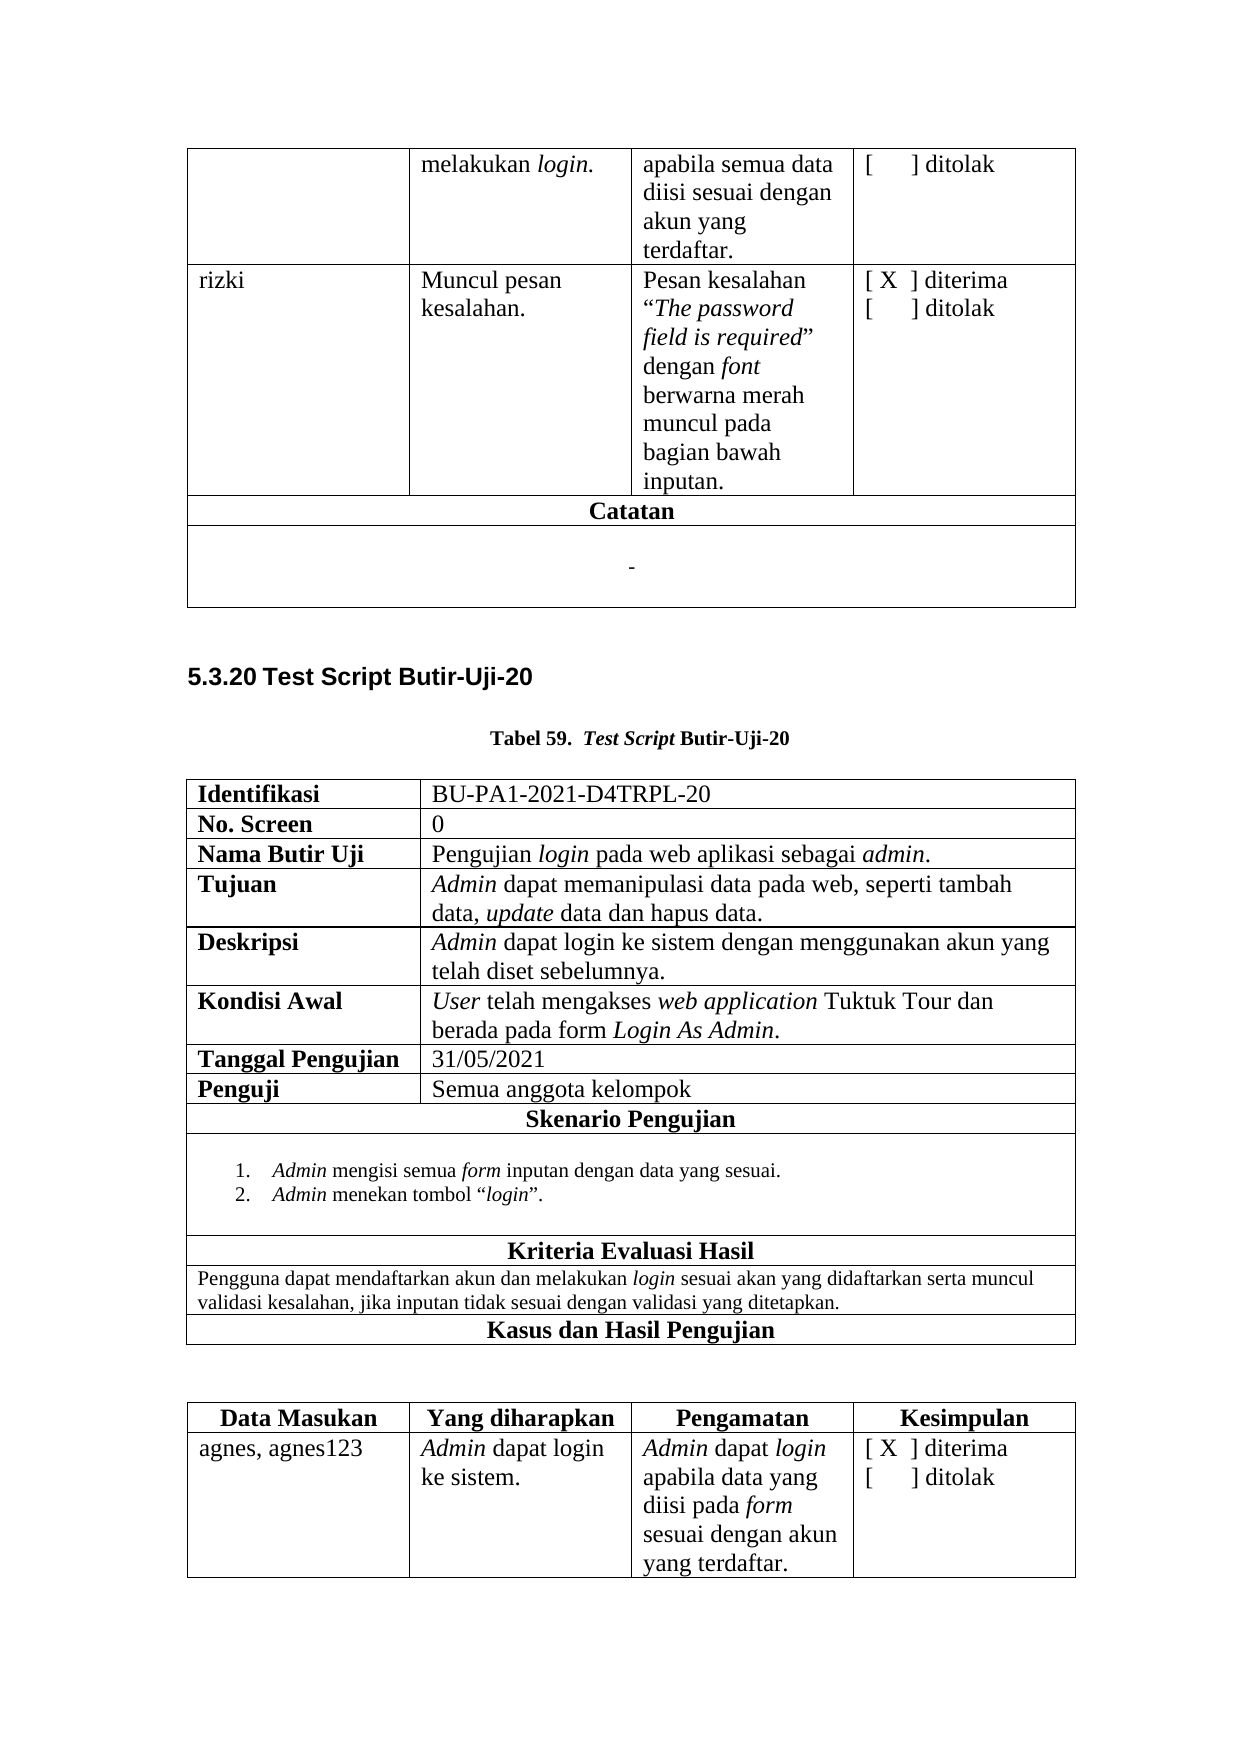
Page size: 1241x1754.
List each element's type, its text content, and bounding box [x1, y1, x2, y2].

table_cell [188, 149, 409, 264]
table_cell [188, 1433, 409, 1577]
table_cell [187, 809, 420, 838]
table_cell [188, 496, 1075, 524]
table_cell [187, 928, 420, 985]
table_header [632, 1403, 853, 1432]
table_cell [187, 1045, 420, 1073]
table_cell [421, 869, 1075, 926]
text Tabel 59. Test Script Butir-Uji-20 [187, 726, 1092, 750]
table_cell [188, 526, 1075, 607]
subtitle Test Script Butir-Uji-20 [187, 662, 1092, 719]
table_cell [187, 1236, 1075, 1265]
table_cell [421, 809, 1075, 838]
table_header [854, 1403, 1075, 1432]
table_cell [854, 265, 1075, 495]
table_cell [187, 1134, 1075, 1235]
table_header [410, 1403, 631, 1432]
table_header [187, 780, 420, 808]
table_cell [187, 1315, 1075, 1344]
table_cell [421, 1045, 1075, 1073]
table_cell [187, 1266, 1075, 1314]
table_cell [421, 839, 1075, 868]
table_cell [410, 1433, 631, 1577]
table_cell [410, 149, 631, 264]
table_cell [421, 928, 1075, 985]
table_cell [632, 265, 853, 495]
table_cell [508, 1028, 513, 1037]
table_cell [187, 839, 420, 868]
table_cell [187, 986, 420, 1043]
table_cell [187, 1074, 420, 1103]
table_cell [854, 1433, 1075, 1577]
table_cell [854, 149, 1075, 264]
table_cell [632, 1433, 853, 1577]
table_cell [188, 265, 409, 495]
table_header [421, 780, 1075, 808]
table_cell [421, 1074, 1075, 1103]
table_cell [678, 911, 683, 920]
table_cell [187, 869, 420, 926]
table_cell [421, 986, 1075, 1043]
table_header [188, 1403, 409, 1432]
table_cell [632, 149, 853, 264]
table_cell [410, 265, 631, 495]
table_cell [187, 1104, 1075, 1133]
